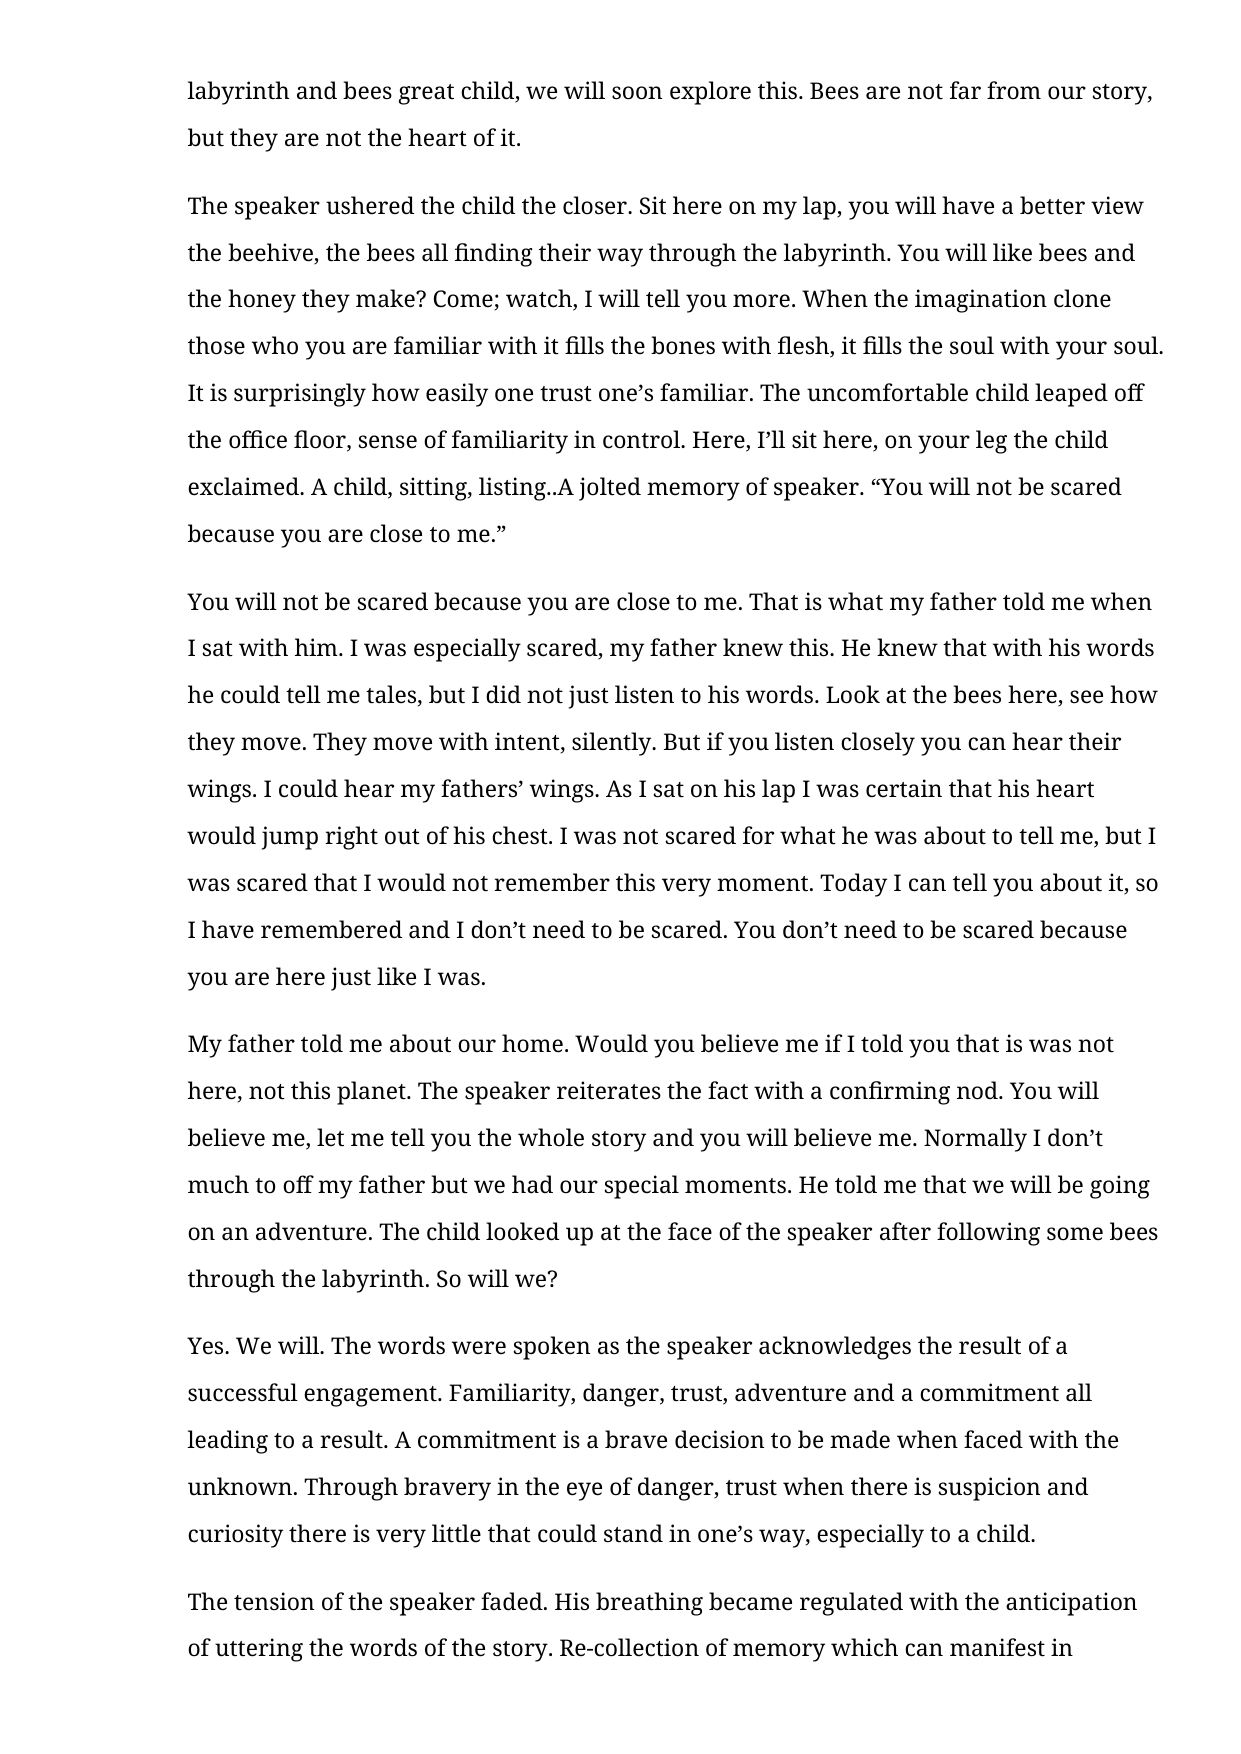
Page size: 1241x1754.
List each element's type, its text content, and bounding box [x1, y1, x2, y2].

text Yes. We will. The words were spoken as the speaker acknowledges the result of a successful engagement. Familiarity, danger, trust, adventure and a commitment all leading to a result. A commitment is a brave decision to be made when faced with the unknown. Through bravery in the eye of danger, trust when there is suspicion and curiosity there is very little that could stand in one’s way, especially to a child. [187, 1330, 1165, 1549]
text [187, 75, 1165, 153]
text You will not be scared because you are close to me. That is what my father told me when I sat with him. I was especially scared, my father knew this. He knew that with his words he could tell me tales, but I did not just listen to his words. Look at the bees here, see how they move. They move with intent, silently. But if you listen closely you can hear their wings. I could hear my fathers’ wings. As I sat on his lap I was certain that his heart would jump right out of his chest. I was not scared for what he was about to tell me, but I was scared that I would not remember this very moment. Today I can tell you about it, so I have remembered and I don’t need to be scared. You don’t need to be scared because you are here just like I was. [187, 585, 1165, 992]
text My father told me about our home. Would you believe me if I told you that is was not here, not this planet. The speaker reiterates the fact with a confirming nod. You will believe me, let me tell you the whole story and you will believe me. Normally I don’t much to off my father but we had our special moments. He told me that we will be going on an adventure. The child looked up at the face of the speaker after following some bees through the labyrinth. So will we? [187, 1028, 1165, 1294]
text The speaker ushered the child the closer. Sit here on my lap, you will have a better view the beehive, the bees all finding their way through the labyrinth. You will like bees and the honey they make? Come; watch, I will tell you more. When the imagination clone those who you are familiar with it fills the bones with flesh, it fills the soul with your soul. It is surprisingly how easily one trust one’s familiar. The uncomfortable child leaped off the office floor, sense of familiarity in control. Here, I’ll sit here, on your leg the child exclaimed. A child, sitting, listing..A jolted memory of speaker. “You will not be scared because you are close to me.” [187, 189, 1165, 549]
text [187, 1585, 1165, 1663]
